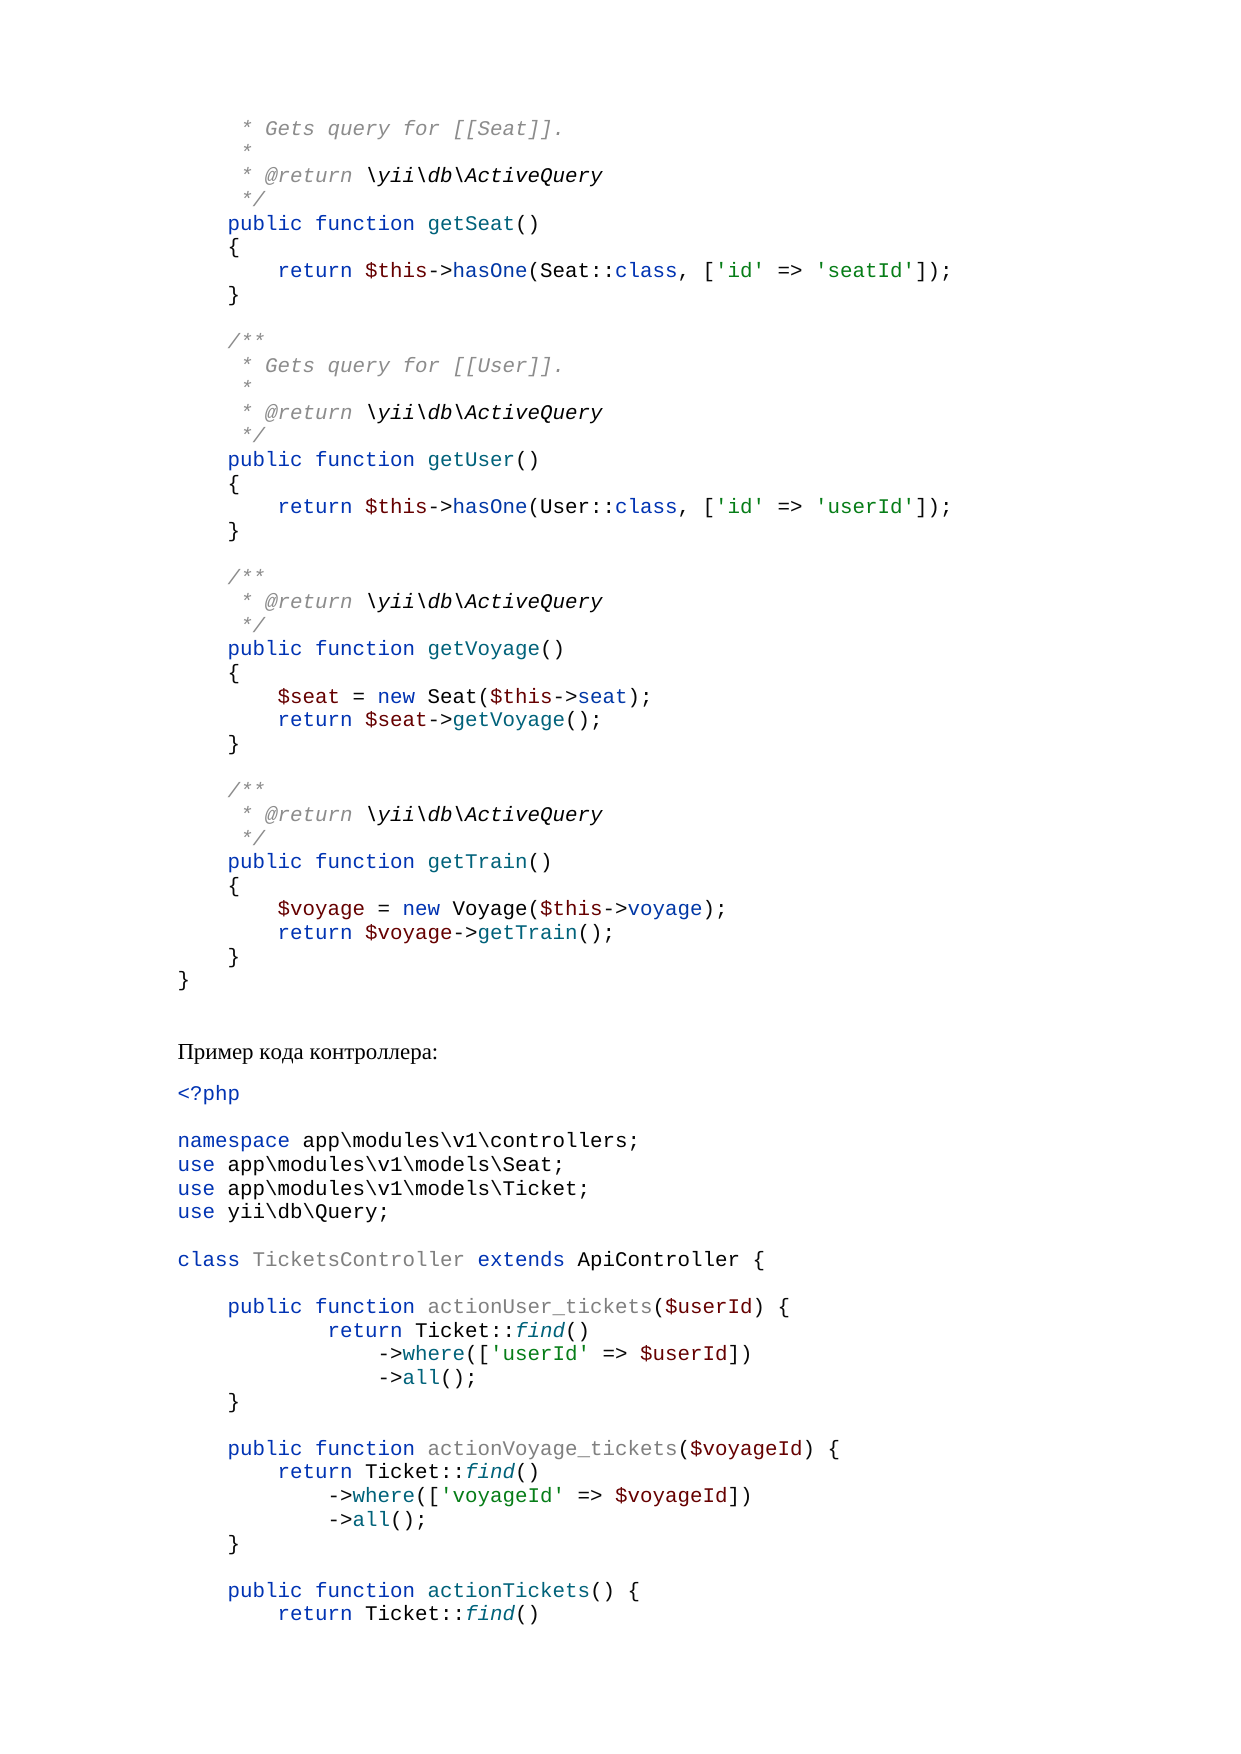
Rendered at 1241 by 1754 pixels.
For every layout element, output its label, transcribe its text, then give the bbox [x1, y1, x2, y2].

text Пример кода контроллера: [177, 1038, 1152, 1064]
